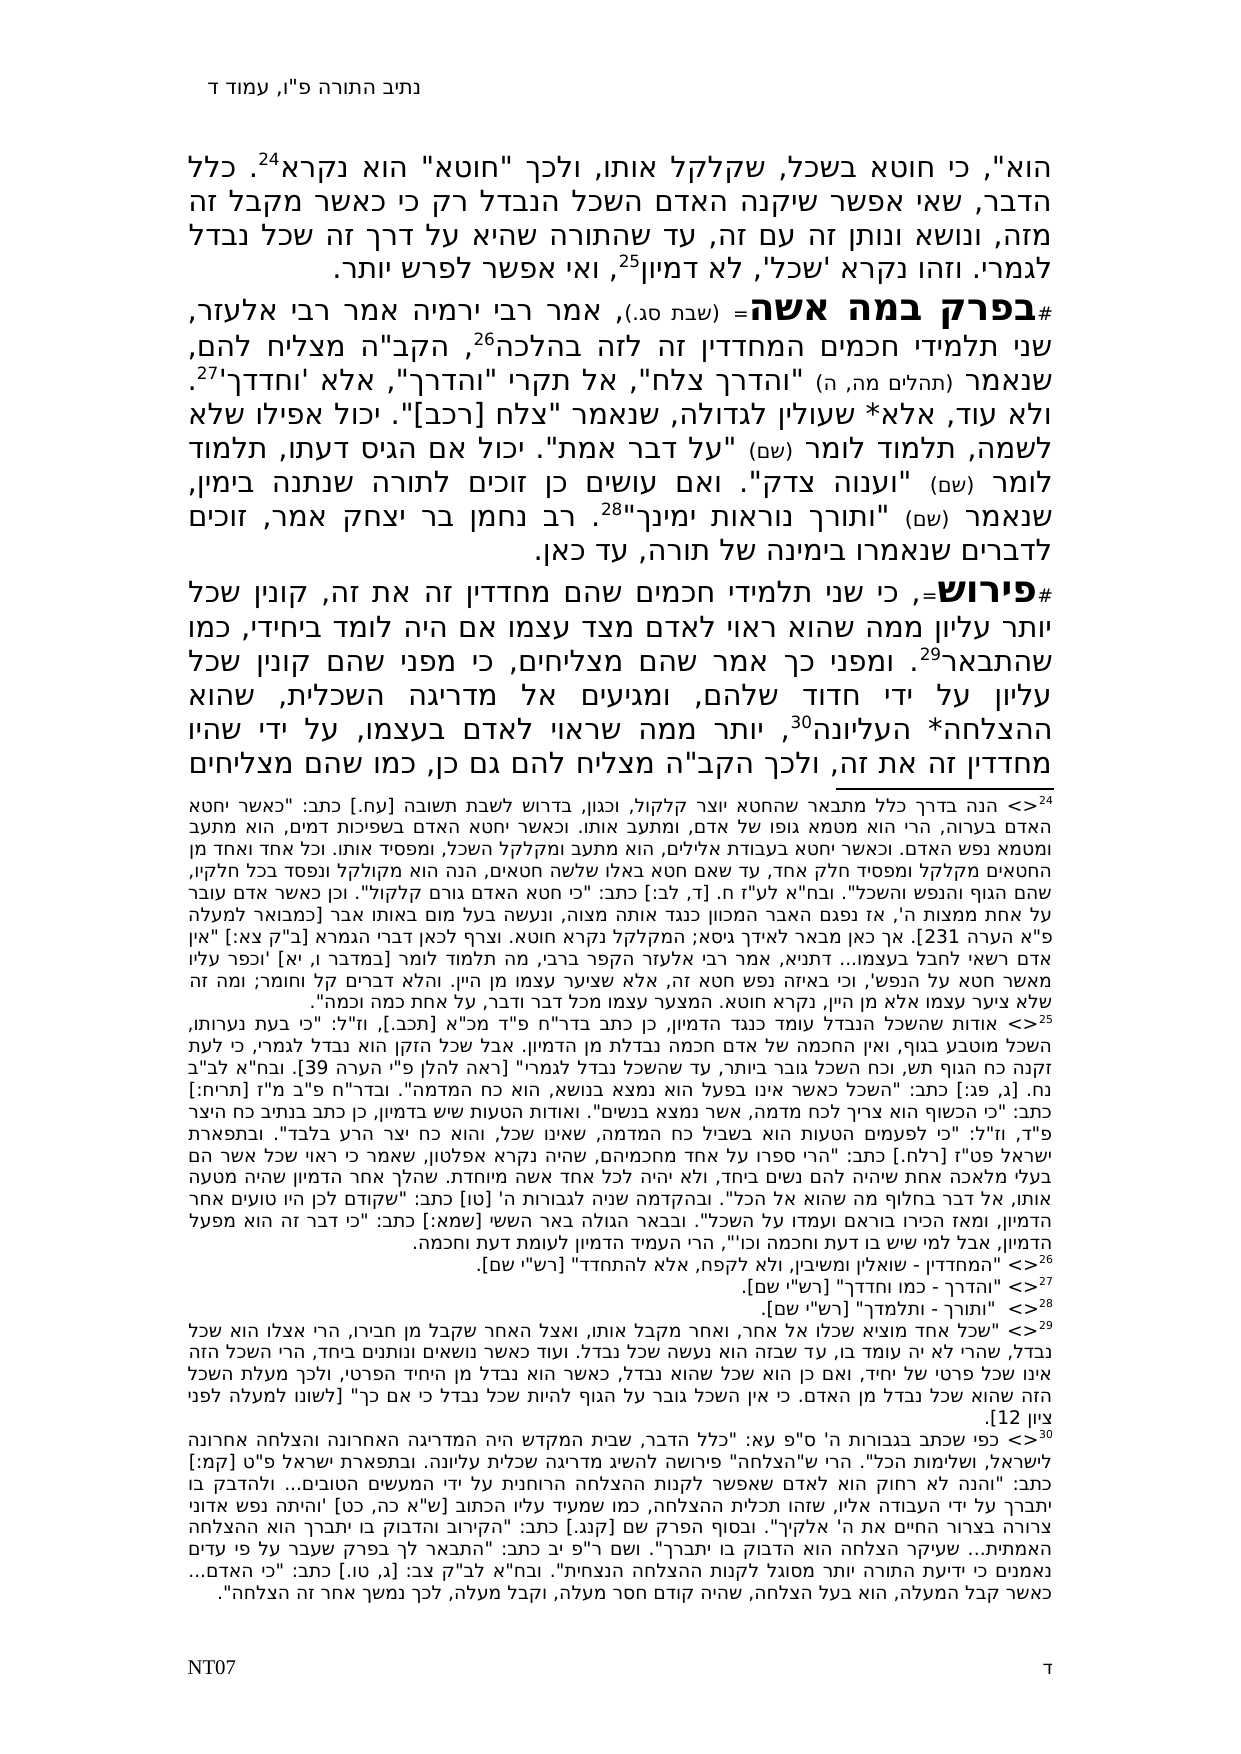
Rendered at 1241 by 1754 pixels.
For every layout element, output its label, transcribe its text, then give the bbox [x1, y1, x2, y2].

text #פירוש=, כי שני תלמידי חכמים שהם מחדדין זה את זה, קונין שכל יותר עליון ממה שהוא ראוי לאדם מצד עצמו אם היה לומד ביחידי, כמו שהתבאר. ומפני כך אמר שהם מצליחים, כי מפני שהם קונין שכל עליון על ידי חדוד שלהם, ומגיעים אל מדריגה השכלית, שהוא ההצלחה* העליונה, יותר ממה שראוי לאדם בעצמו, על ידי שהיו מחדדין זה את זה, ולכך הקב"ה מצליח להם גם כן, כמו שהם מצליחים בקניין השכל, כך מצליחים במעשיהם. מטעם זה אמר גם כן שהם עולין לגדולה, שכאשר מגיעים לשכל עליון, אשר הוא יותר ממדריגת האדם מצד עצמו על ידי שהיו מחדדין זה את זה, ובזה הוא עולה לגדולה גם כן, כמו שהשכל הזה שהוא על ידי שנים מתעלה אל מדריגת שכלית עליונה לגמרי. [187, 567, 1053, 781]
text #ועוד יש= לדעת, כי אם לא למד כלל, היה קונה דבר שהוא קרוב אליו, ויכול להבין אותו בקלות, ולא היה מקבל סכלות. אבל כאשר רוצה להשכיל, והרי כאשר עוסק בד בבד, אינו שכל נבדל, רק שכל עומד בגוף, ובוודאי מטפש, כי אינו יכול להתחכם כל כך. ודומה למי שאינו חכם, אם אינו מבקש להתחכם יותר מדאי, רק כפי ערך חכמתו, יכול לדעת ולהבין. אבל כאשר רוצה להתחכם בדבר שאינו שייך לו, בודאי מטפש, כי יוצא מן השכל. ואחר טפשות זה נמשך עוד טפשות, עד שהוא טפש גמור. וזה שאמר (ברכות סג:) "ולא עוד אלא שנקרא חוטא הוא", כי חוטא בשכל, שקלקל אותו, ולכך "חוטא" הוא נקרא. כלל הדבר, שאי אפשר שיקנה האדם השכל הנבדל רק כי כאשר מקבל זה מזה, ונושא ונותן זה עם זה, עד שהתורה שהיא על דרך זה שכל נבדל לגמרי. וזהו נקרא 'שכל', לא דמיון, ואי אפשר לפרש יותר. [187, 150, 1053, 286]
text #בפרק במה אשה= (שבת סג.), אמר רבי ירמיה אמר רבי אלעזר, שני תלמידי חכמים המחדדין זה לזה בהלכה, הקב"ה מצליח להם, שנאמר (תהלים מה, ה) "והדרך צלח", אל תקרי "והדרך", אלא 'וחדדך'. ולא עוד, אלא* שעולין לגדולה, שנאמר "צלח [רכב]". יכול אפילו שלא לשמה, תלמוד לומר (שם) "על דבר אמת". יכול אם הגיס דעתו, תלמוד לומר (שם) "וענוה צדק". ואם עושים כן זוכים לתורה שנתנה בימין, שנאמר (שם) "ותורך נוראות ימינך". רב נחמן בר יצחק אמר, זוכים לדברים שנאמרו בימינה של תורה, עד כאן. [187, 286, 1053, 567]
